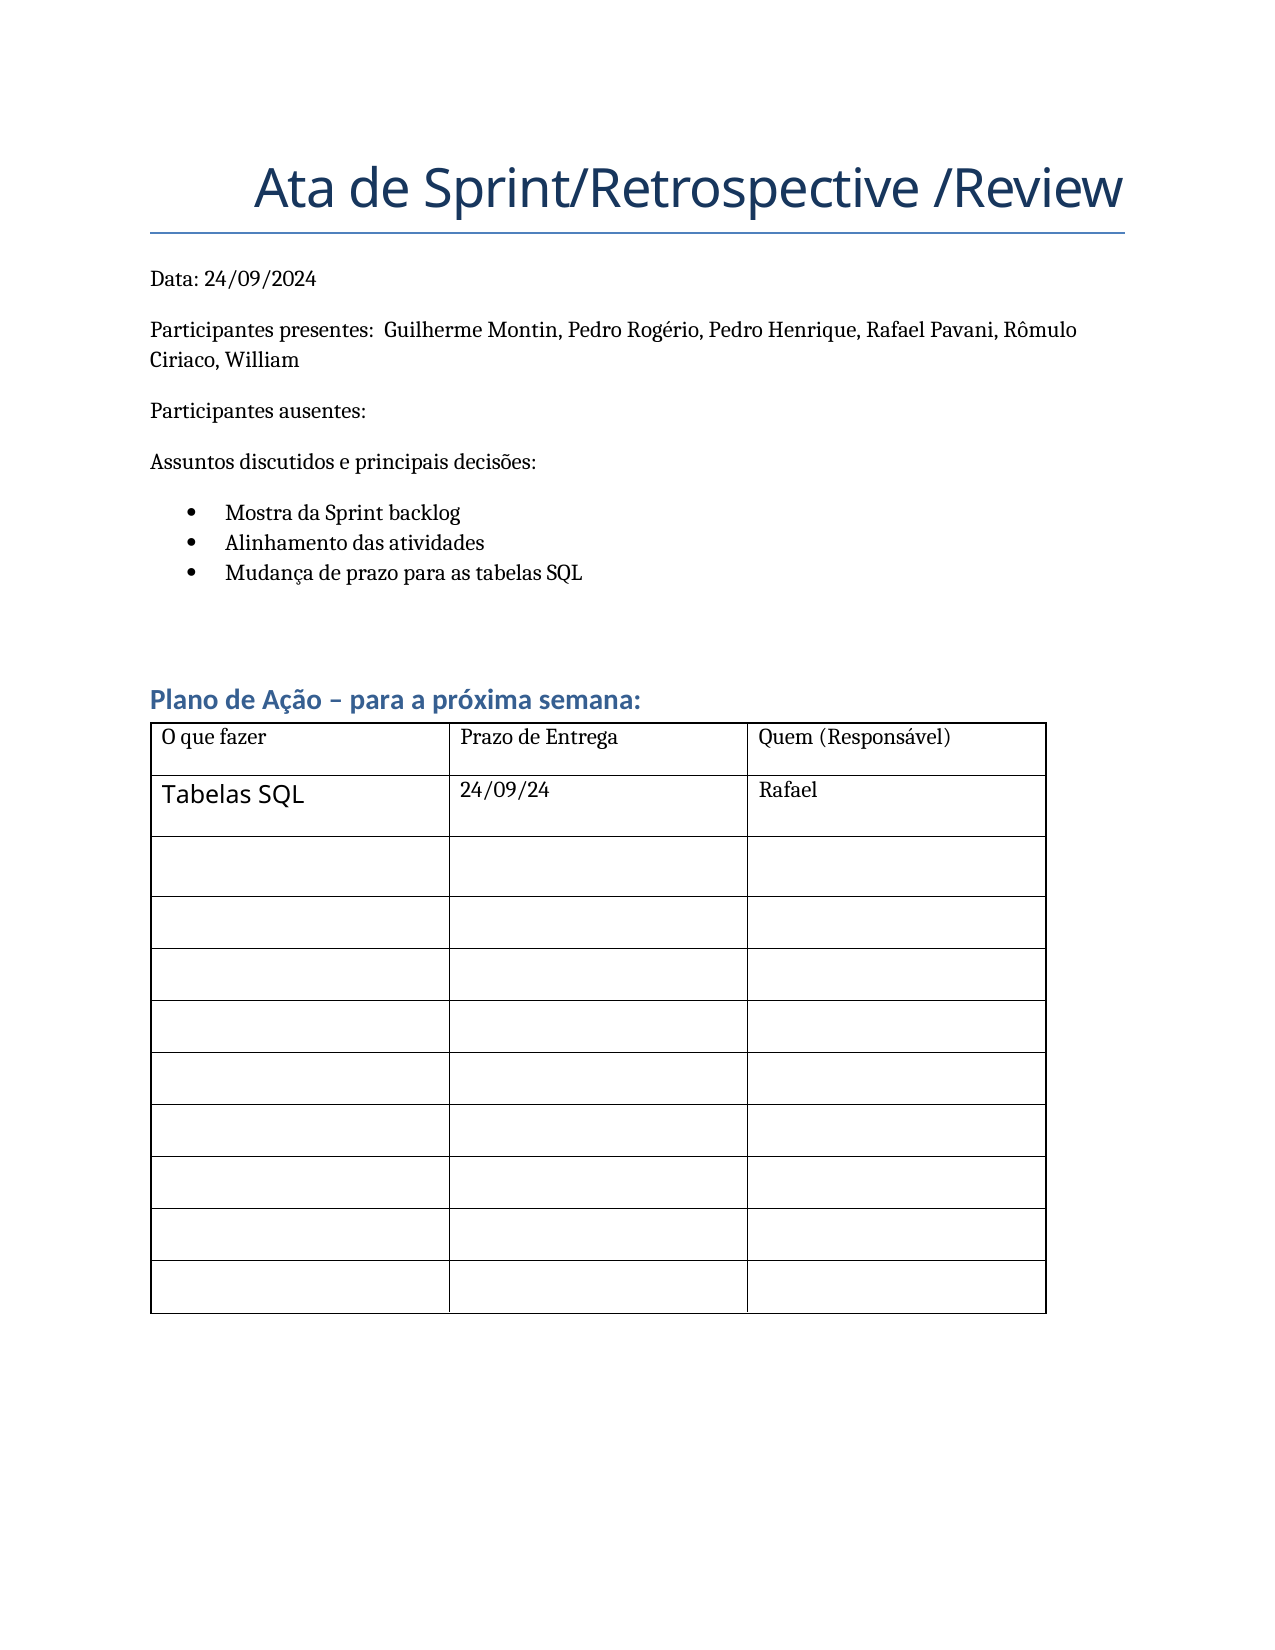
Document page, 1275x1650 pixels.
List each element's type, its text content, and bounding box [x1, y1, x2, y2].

table_cell [748, 1105, 1045, 1156]
subtitle Plano de Ação – para a próxima semana: [150, 681, 1125, 717]
table_cell [450, 897, 747, 948]
table_cell [450, 1105, 747, 1156]
title Ata de Sprint/Retrospective /Review [150, 150, 1125, 232]
table_header Quem (Responsável) [748, 724, 1045, 775]
table_cell [450, 837, 747, 896]
table_cell [450, 1261, 747, 1312]
table_cell [748, 897, 1045, 948]
table_cell [152, 1053, 449, 1104]
text Participantes ausentes: [150, 398, 1125, 424]
table_cell [152, 1105, 449, 1156]
table_cell [748, 1157, 1045, 1208]
table_cell [152, 1001, 449, 1052]
text Assuntos discutidos e principais decisões: [150, 449, 1125, 475]
list Alinhamento das atividades [187, 530, 1125, 556]
table_cell [152, 1261, 449, 1312]
table_cell [152, 1157, 449, 1208]
text Data: 24/09/2024 [150, 265, 1125, 292]
table_cell [152, 897, 449, 948]
table_cell [748, 949, 1045, 1000]
table_cell [450, 1209, 747, 1260]
table_cell [748, 837, 1045, 896]
table_cell [450, 949, 747, 1000]
table_cell [450, 1157, 747, 1208]
table_cell [152, 837, 449, 896]
table_cell [748, 1261, 1045, 1312]
list Mostra da Sprint backlog [187, 500, 1125, 526]
table_cell [748, 1053, 1045, 1104]
table_cell [748, 1001, 1045, 1052]
table_cell [450, 1053, 747, 1104]
text Participantes presentes: Guilherme Montin, Pedro Rogério, Pedro Henrique, Rafael Pavani, Rômulo Ciriaco, William [150, 316, 1125, 373]
table_cell [152, 1209, 449, 1260]
table_cell Rafael [748, 776, 1045, 836]
list Mudança de prazo para as tabelas SQL [187, 560, 1125, 587]
table_cell Tabelas SQL [152, 776, 449, 836]
table_header O que fazer [152, 724, 449, 775]
table_cell 24/09/24 [450, 776, 747, 836]
table_cell [748, 1209, 1045, 1260]
table_cell [152, 949, 449, 1000]
table_header Prazo de Entrega [450, 724, 747, 775]
table_cell [450, 1001, 747, 1052]
